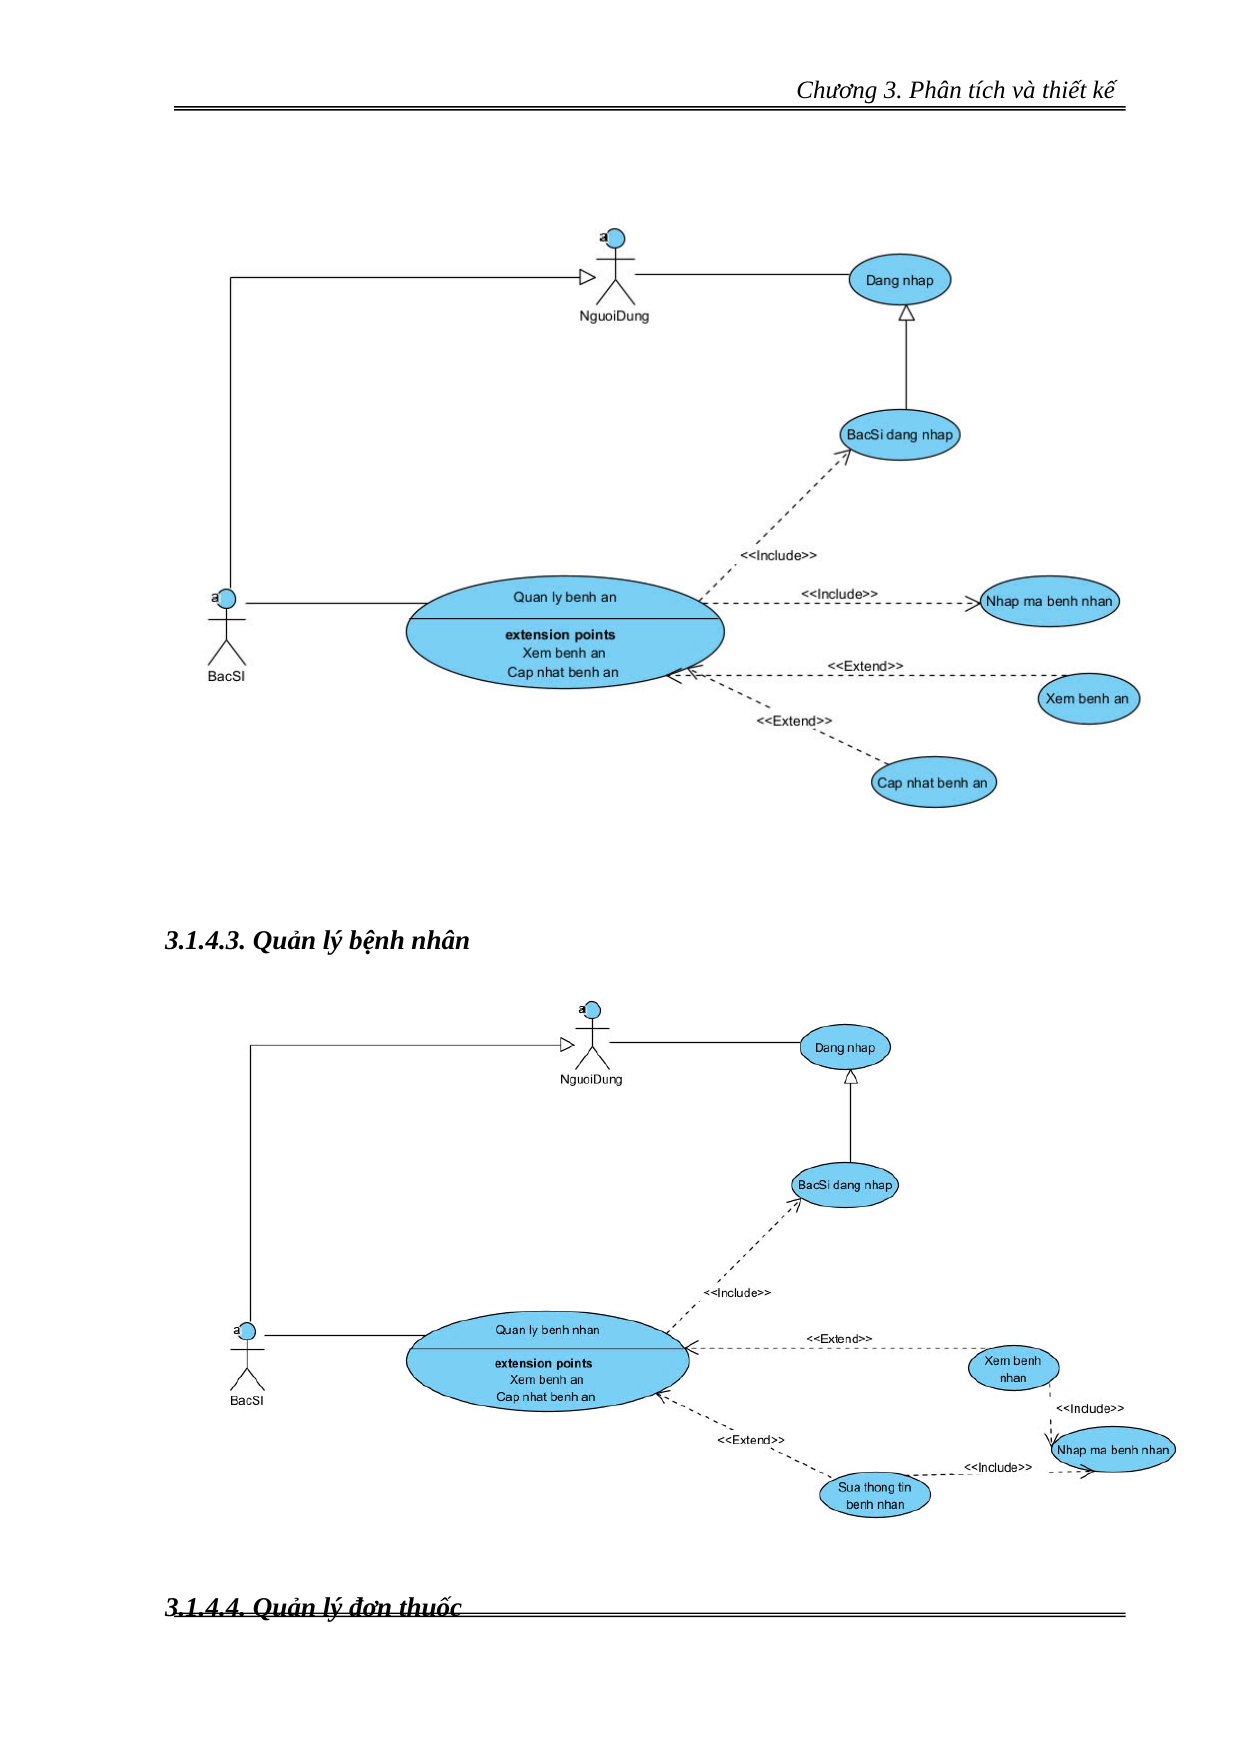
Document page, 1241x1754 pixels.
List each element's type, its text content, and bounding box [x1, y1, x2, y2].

subtitle 3.1.4.4. Quản lý đơn thuốc [165, 1591, 1134, 1622]
picture [164, 971, 1216, 1529]
picture [164, 212, 1177, 814]
subtitle 3.1.4.3. Quản lý bệnh nhân [165, 924, 1134, 955]
